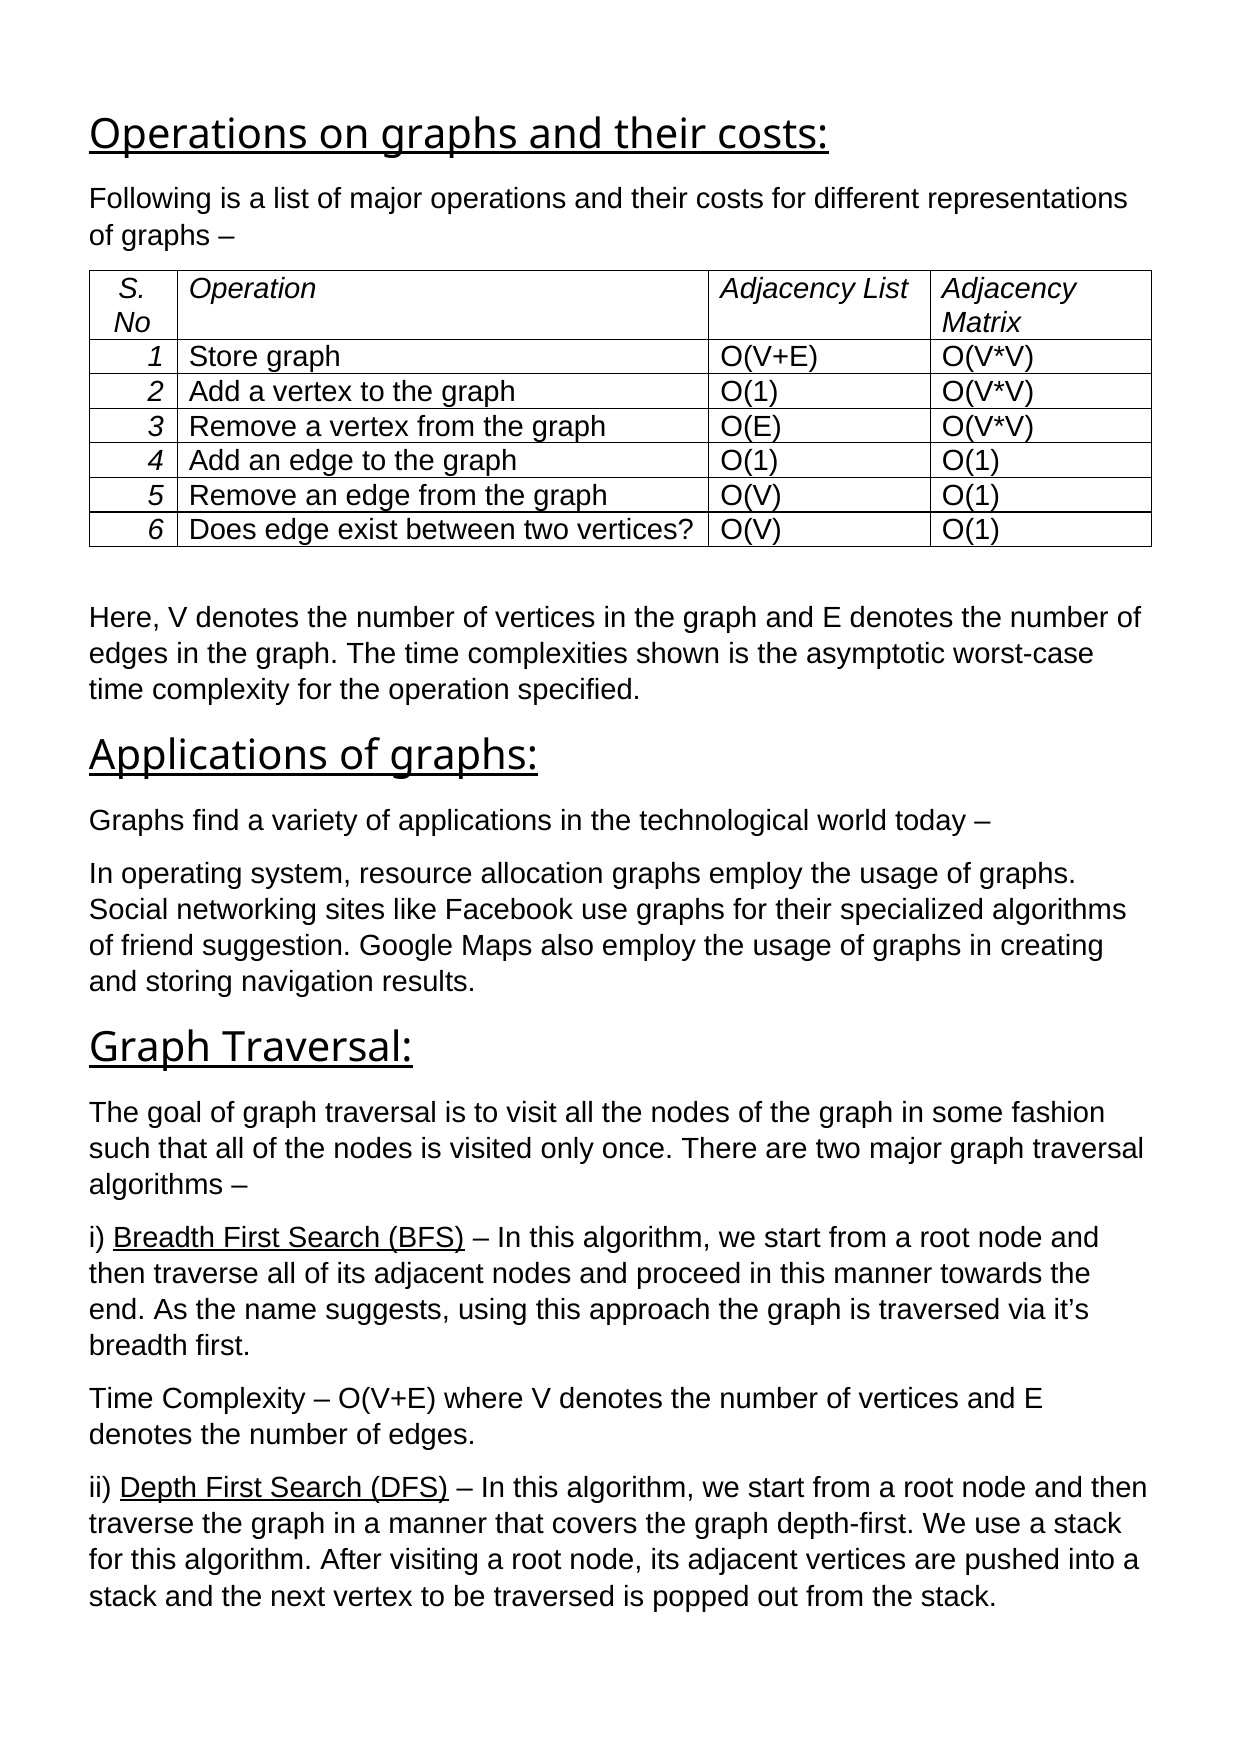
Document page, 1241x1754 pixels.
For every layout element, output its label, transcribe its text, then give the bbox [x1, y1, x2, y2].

text Operations on graphs and their costs: [89, 103, 1152, 160]
text In operating system, resource allocation graphs employ the usage of graphs. Social networking sites like Facebook use graphs for their specialized algorithms of friend suggestion. Google Maps also employ the usage of graphs in creating and storing navigation results. [89, 856, 1152, 998]
table_cell Add an edge to the graph [178, 443, 708, 477]
table_header Adjacency List [709, 271, 930, 338]
text Applications of graphs: [89, 725, 1152, 782]
text Graphs find a variety of applications in the technological world today – [89, 803, 1152, 836]
table_cell O(V+E) [709, 340, 930, 373]
table_cell Remove a vertex from the graph [178, 409, 708, 442]
table_cell O(1) [931, 443, 1151, 477]
table_cell Remove an edge from the graph [178, 478, 708, 511]
text ii) Depth First Search (DFS) – In this algorithm, we start from a root node and then traverse the graph in a manner that covers the graph depth-first. We use a stack for this algorithm. After visiting a root node, its adjacent vertices are pushed into a stack and the next vertex to be traversed is popped out from the stack. [89, 1470, 1152, 1612]
table_cell O(V*V) [931, 340, 1151, 373]
table_cell O(1) [709, 443, 930, 477]
table_cell 1 [90, 340, 177, 373]
text i) Breadth First Search (BFS) – In this algorithm, we start from a root node and then traverse all of its adjacent nodes and proceed in this manner towards the end. As the name suggests, using this approach the graph is traversed via it’s breadth first. [89, 1220, 1152, 1362]
table_cell O(V*V) [931, 409, 1151, 442]
table_header Adjacency Matrix [931, 271, 1151, 338]
table_cell O(V) [709, 513, 930, 546]
table_cell O(1) [709, 374, 930, 408]
table_cell 4 [90, 443, 177, 477]
table_cell O(1) [931, 513, 1151, 546]
table_cell O(V*V) [931, 374, 1151, 408]
table_cell Add a vertex to the graph [178, 374, 708, 408]
text Following is a list of major operations and their costs for different representations of graphs – [89, 181, 1152, 251]
table_cell 2 [90, 374, 177, 408]
table_header Operation [178, 271, 708, 338]
table_cell O(E) [709, 409, 930, 442]
text Here, V denotes the number of vertices in the graph and E denotes the number of edges in the graph. The time complexities shown is the asymptotic worst-case time complexity for the operation specified. [89, 600, 1152, 706]
table_cell Does edge exist between two vertices? [178, 513, 708, 546]
table_header S. No [90, 271, 177, 338]
table_cell O(1) [931, 478, 1151, 511]
table_cell Store graph [178, 340, 708, 373]
text Graph Traversal: [89, 1017, 1152, 1074]
table_cell O(V) [709, 478, 930, 511]
table_cell 3 [90, 409, 177, 442]
table_cell 6 [90, 513, 177, 546]
table_cell 5 [90, 478, 177, 511]
text Time Complexity – O(V+E) where V denotes the number of vertices and E denotes the number of edges. [89, 1381, 1152, 1451]
text The goal of graph traversal is to visit all the nodes of the graph in some fashion such that all of the nodes is visited only once. There are two major graph traversal algorithms – [89, 1095, 1152, 1201]
